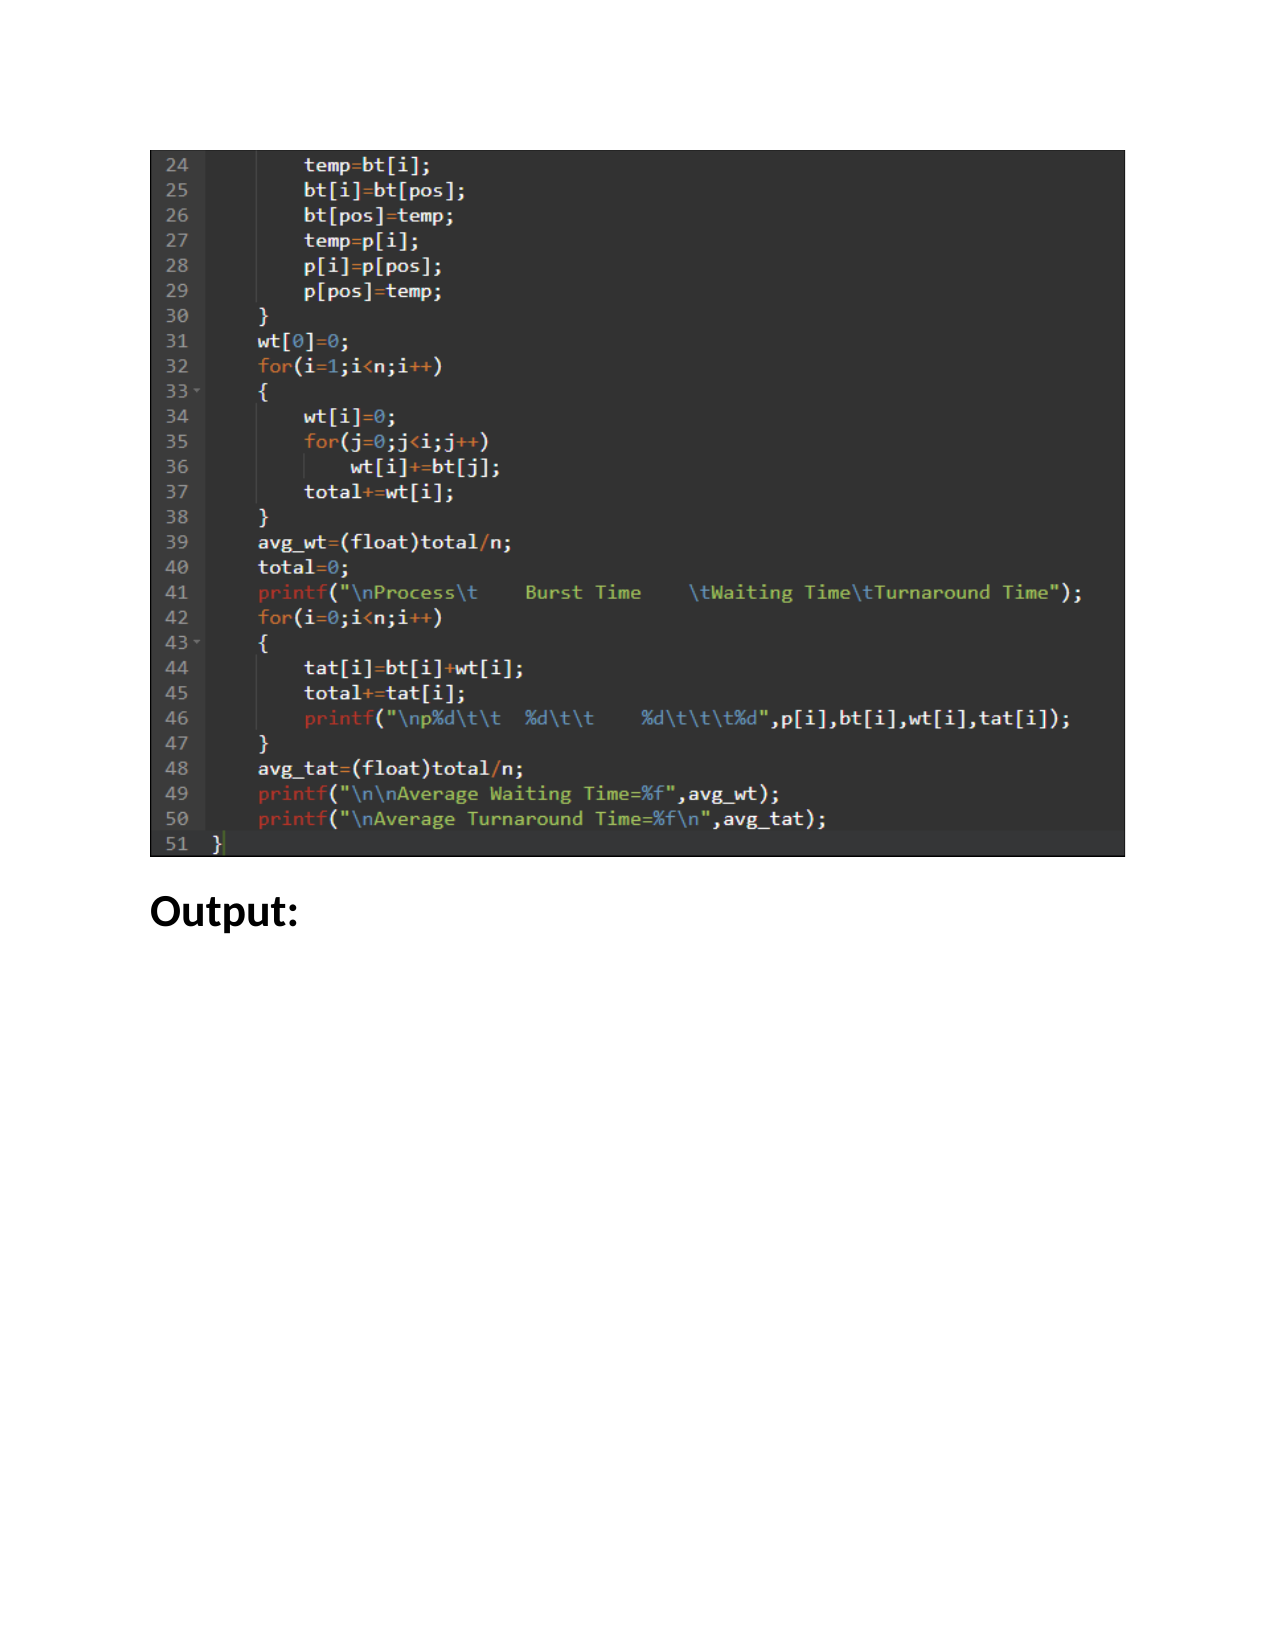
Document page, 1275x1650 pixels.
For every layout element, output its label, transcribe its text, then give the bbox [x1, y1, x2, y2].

picture [150, 150, 1125, 857]
text Output: [150, 882, 1125, 938]
